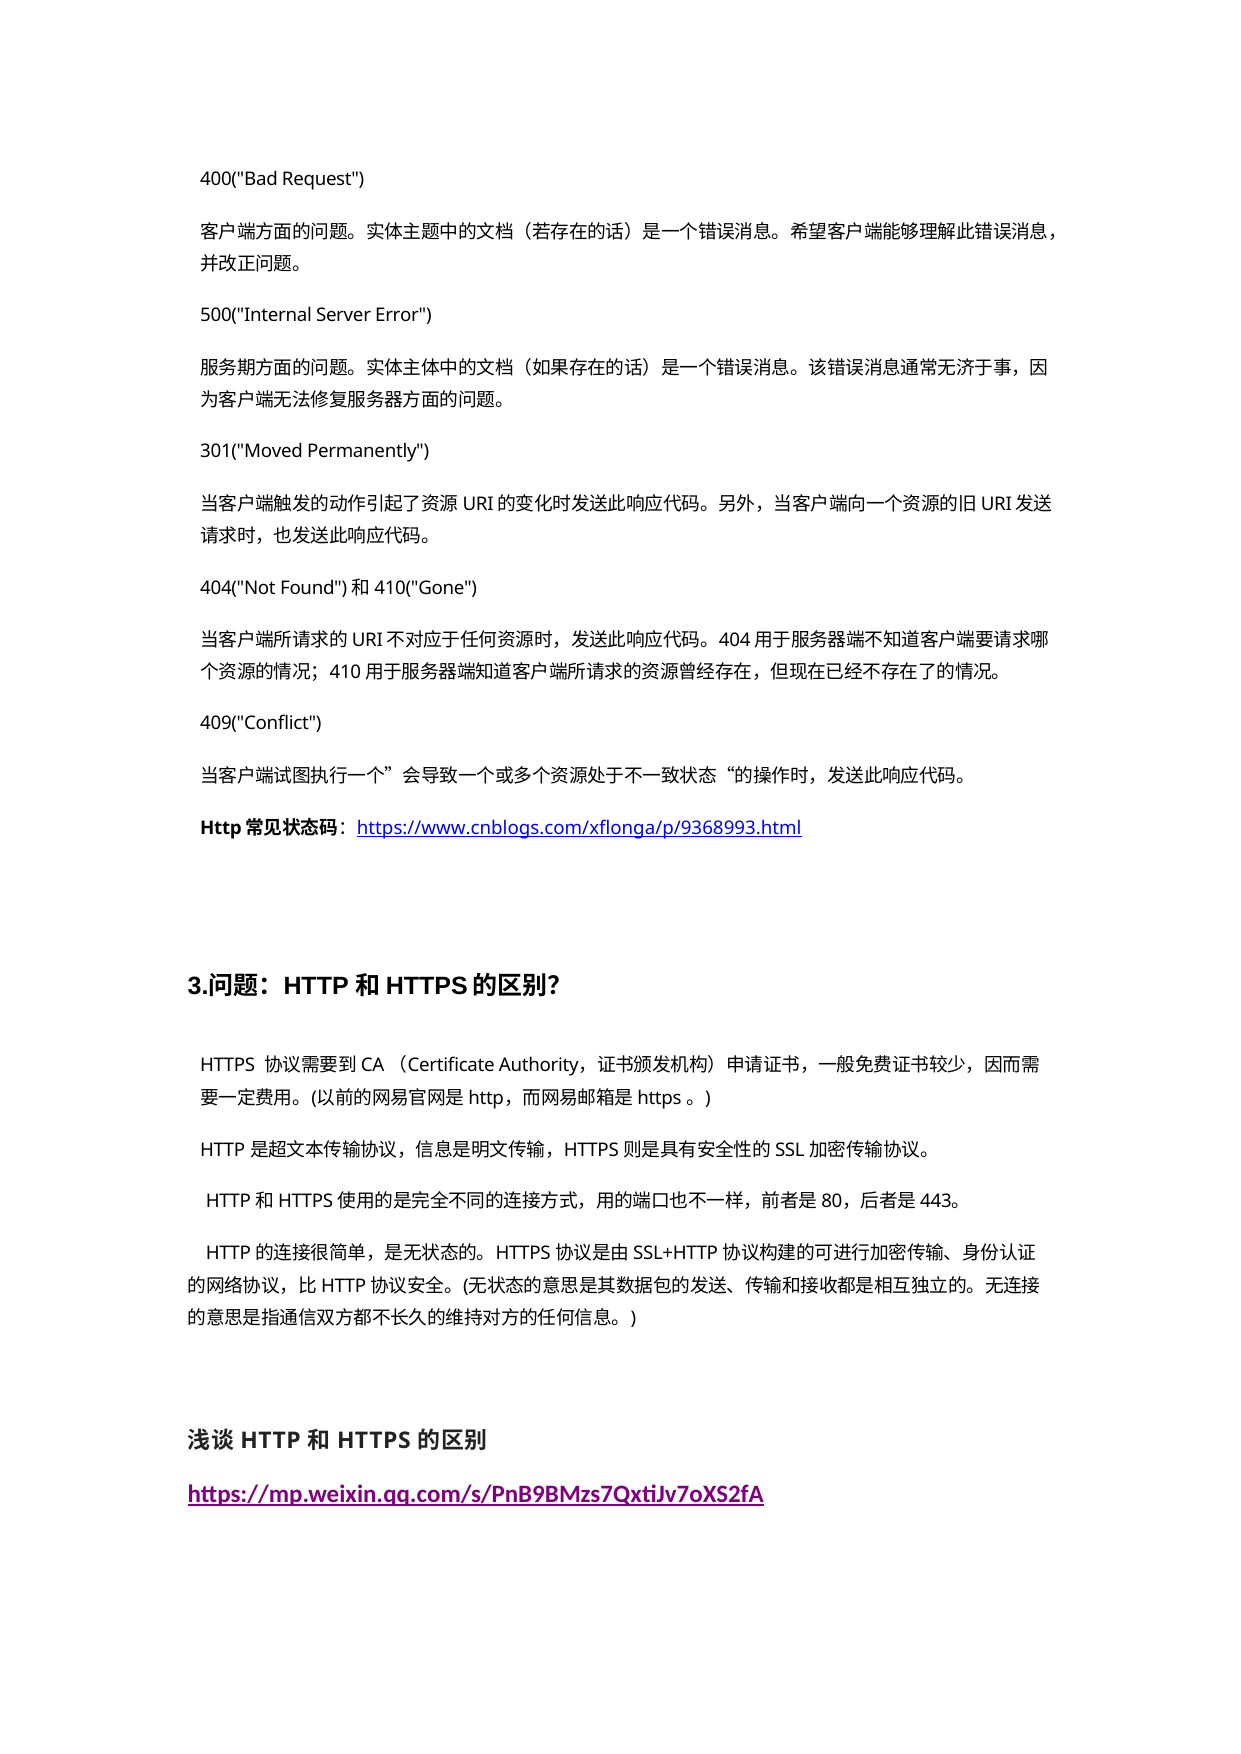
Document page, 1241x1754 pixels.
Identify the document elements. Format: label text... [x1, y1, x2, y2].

subtitle 3.问题：HTTP 和HTTPS的区别？ [187, 951, 1053, 1016]
text 当客户端试图执行一个”会导致一个或多个资源处于不一致状态“的操作时，发送此响应代码。 [200, 758, 1053, 790]
text 客户端方面的问题。实体主题中的文档（若存在的话）是一个错误消息。希望客户端能够理解此错误消息，并改正问题。 [200, 214, 1053, 279]
subtitle 浅谈 HTTP 和 HTTPS 的区别 https://mp.weixin.qq.com/s/PnB9BMzs7QxtiJv7oXS2fA [187, 1380, 1053, 1510]
text 404("Not Found") 和410("Gone") [200, 570, 1053, 603]
text 当客户端触发的动作引起了资源URI的变化时发送此响应代码。另外，当客户端向一个资源的旧URI发送请求时，也发送此响应代码。 [200, 486, 1053, 551]
text HTTP 是超文本传输协议，信息是明文传输，HTTPS 则是具有安全性的 SSL 加密传输协议。 [200, 1132, 1053, 1164]
text 301("Moved Permanently") [200, 434, 1053, 467]
text 当客户端所请求的URI不对应于任何资源时，发送此响应代码。404用于服务器端不知道客户端要请求哪个资源的情况；410用于服务器端知道客户端所请求的资源曾经存在，但现在已经不存在了的情况。 [200, 622, 1053, 687]
text Http常见状态码：https://www.cnblogs.com/xflonga/p/9368993.html [200, 810, 1053, 842]
text HTTPS 协议需要到 CA （Certificate Authority，证书颁发机构）申请证书，一般免费证书较少，因而需要一定费用。(以前的网易官网是http，而网易邮箱是 https 。) [200, 1047, 1053, 1112]
text 400("Bad Request") [200, 162, 1053, 194]
text HTTP 和 HTTPS 使用的是完全不同的连接方式，用的端口也不一样，前者是80，后者是443。 [187, 1183, 1053, 1216]
text HTTP 的连接很简单，是无状态的。HTTPS 协议是由 SSL+HTTP 协议构建的可进行加密传输、身份认证的网络协议，比 HTTP 协议安全。(无状态的意思是其数据包的发送、传输和接收都是相互独立的。无连接的意思是指通信双方都不长久的维持对方的任何信息。) [187, 1235, 1053, 1333]
text 409("Conflict") [200, 706, 1053, 739]
text 服务期方面的问题。实体主体中的文档（如果存在的话）是一个错误消息。该错误消息通常无济于事，因为客户端无法修复服务器方面的问题。 [200, 350, 1053, 415]
text 500("Internal Server Error") [200, 298, 1053, 331]
